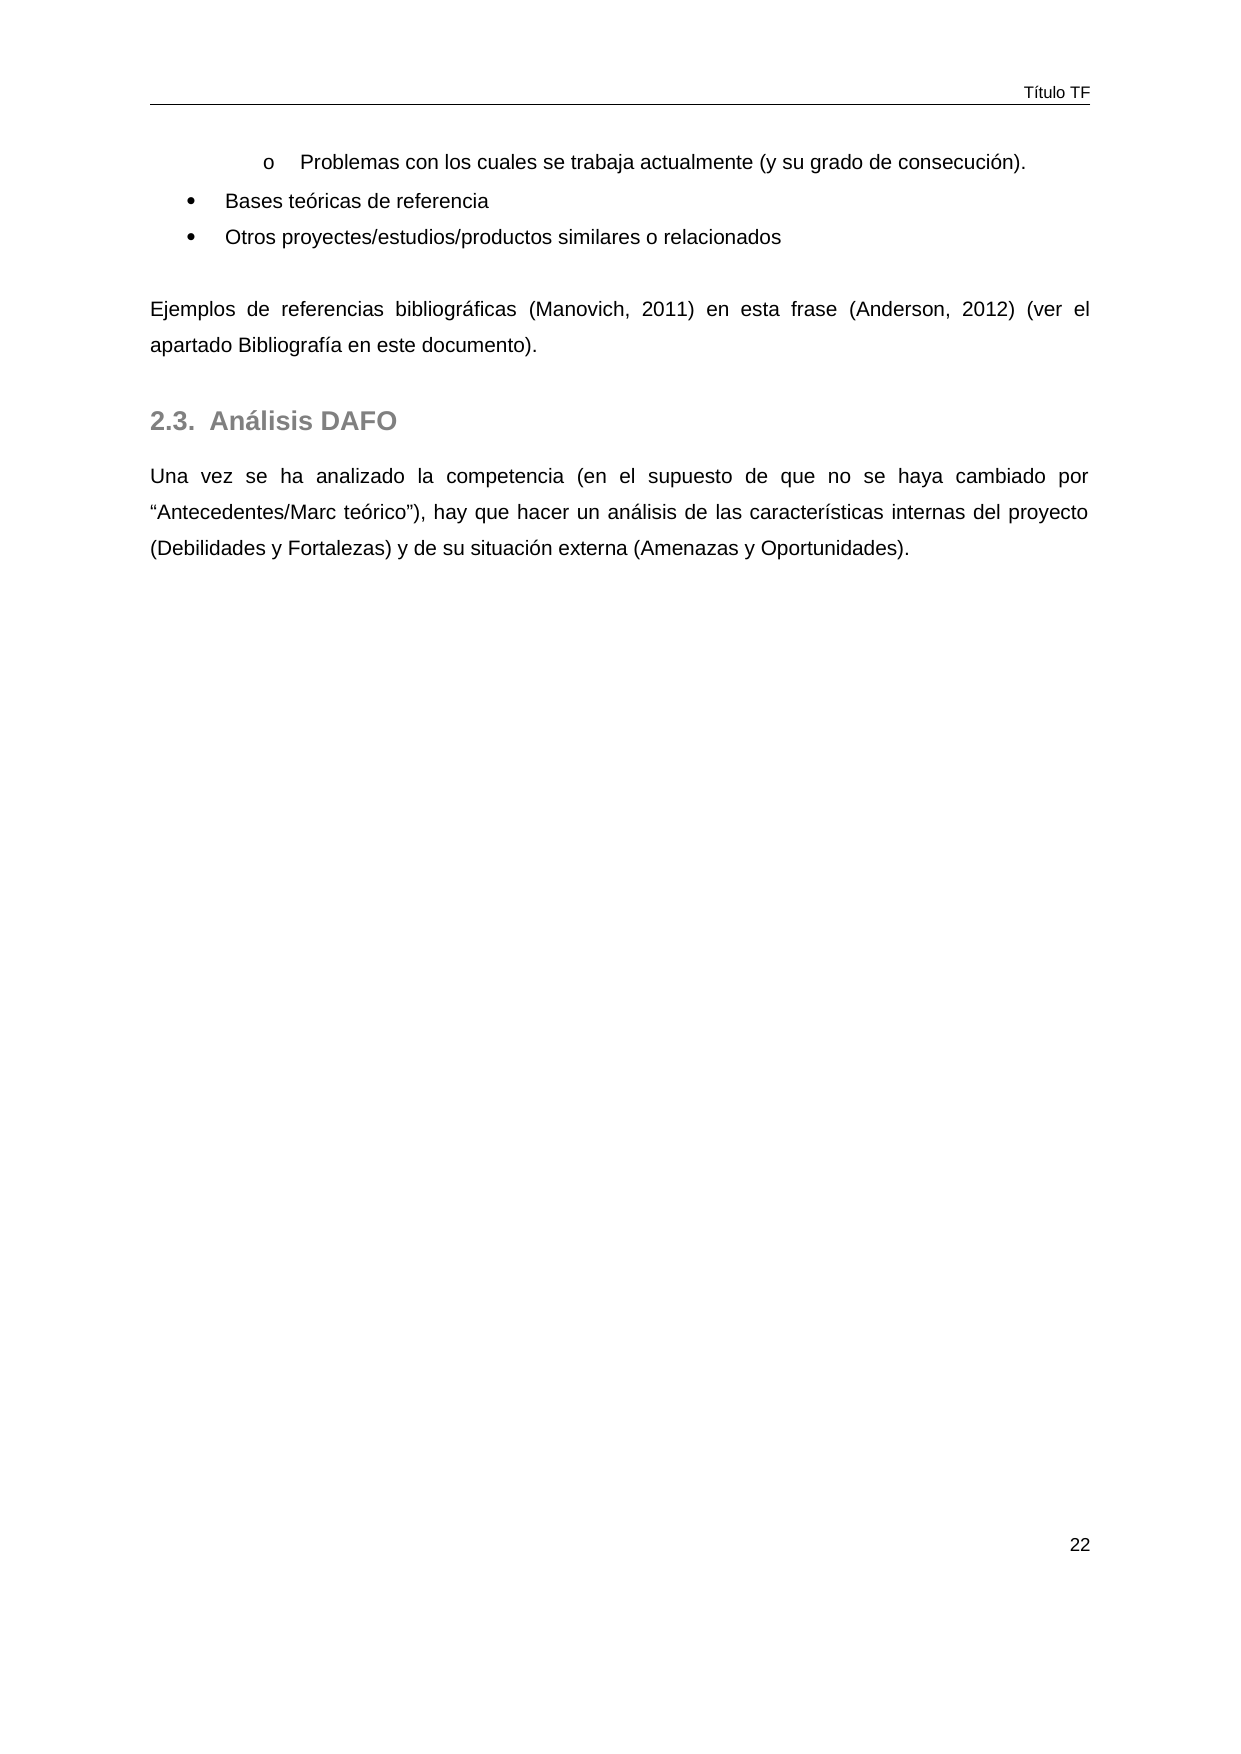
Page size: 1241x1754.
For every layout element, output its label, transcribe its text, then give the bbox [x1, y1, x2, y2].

text Ejemplos de referencias bibliográficas en esta frase (ver el apartado Bibliografía en este documento). [150, 297, 1090, 357]
text Una vez se ha analizado la competencia (en el supuesto de que no se haya cambiado por “Antecedentes/Marc teórico”), hay que hacer un análisis de las características internas del proyecto (Debilidades y Fortalezas) y de su situación externa (Amenazas y Oportunidades). [150, 464, 1090, 560]
list Bases teóricas de referencia [187, 189, 1090, 213]
list Problemas con los cuales se trabaja actualmente (y su grado de consecución). [262, 150, 1090, 176]
list Otros proyectes/estudios/productos similares o relacionados [187, 225, 1090, 249]
subtitle Análisis DAFO [150, 404, 1090, 436]
